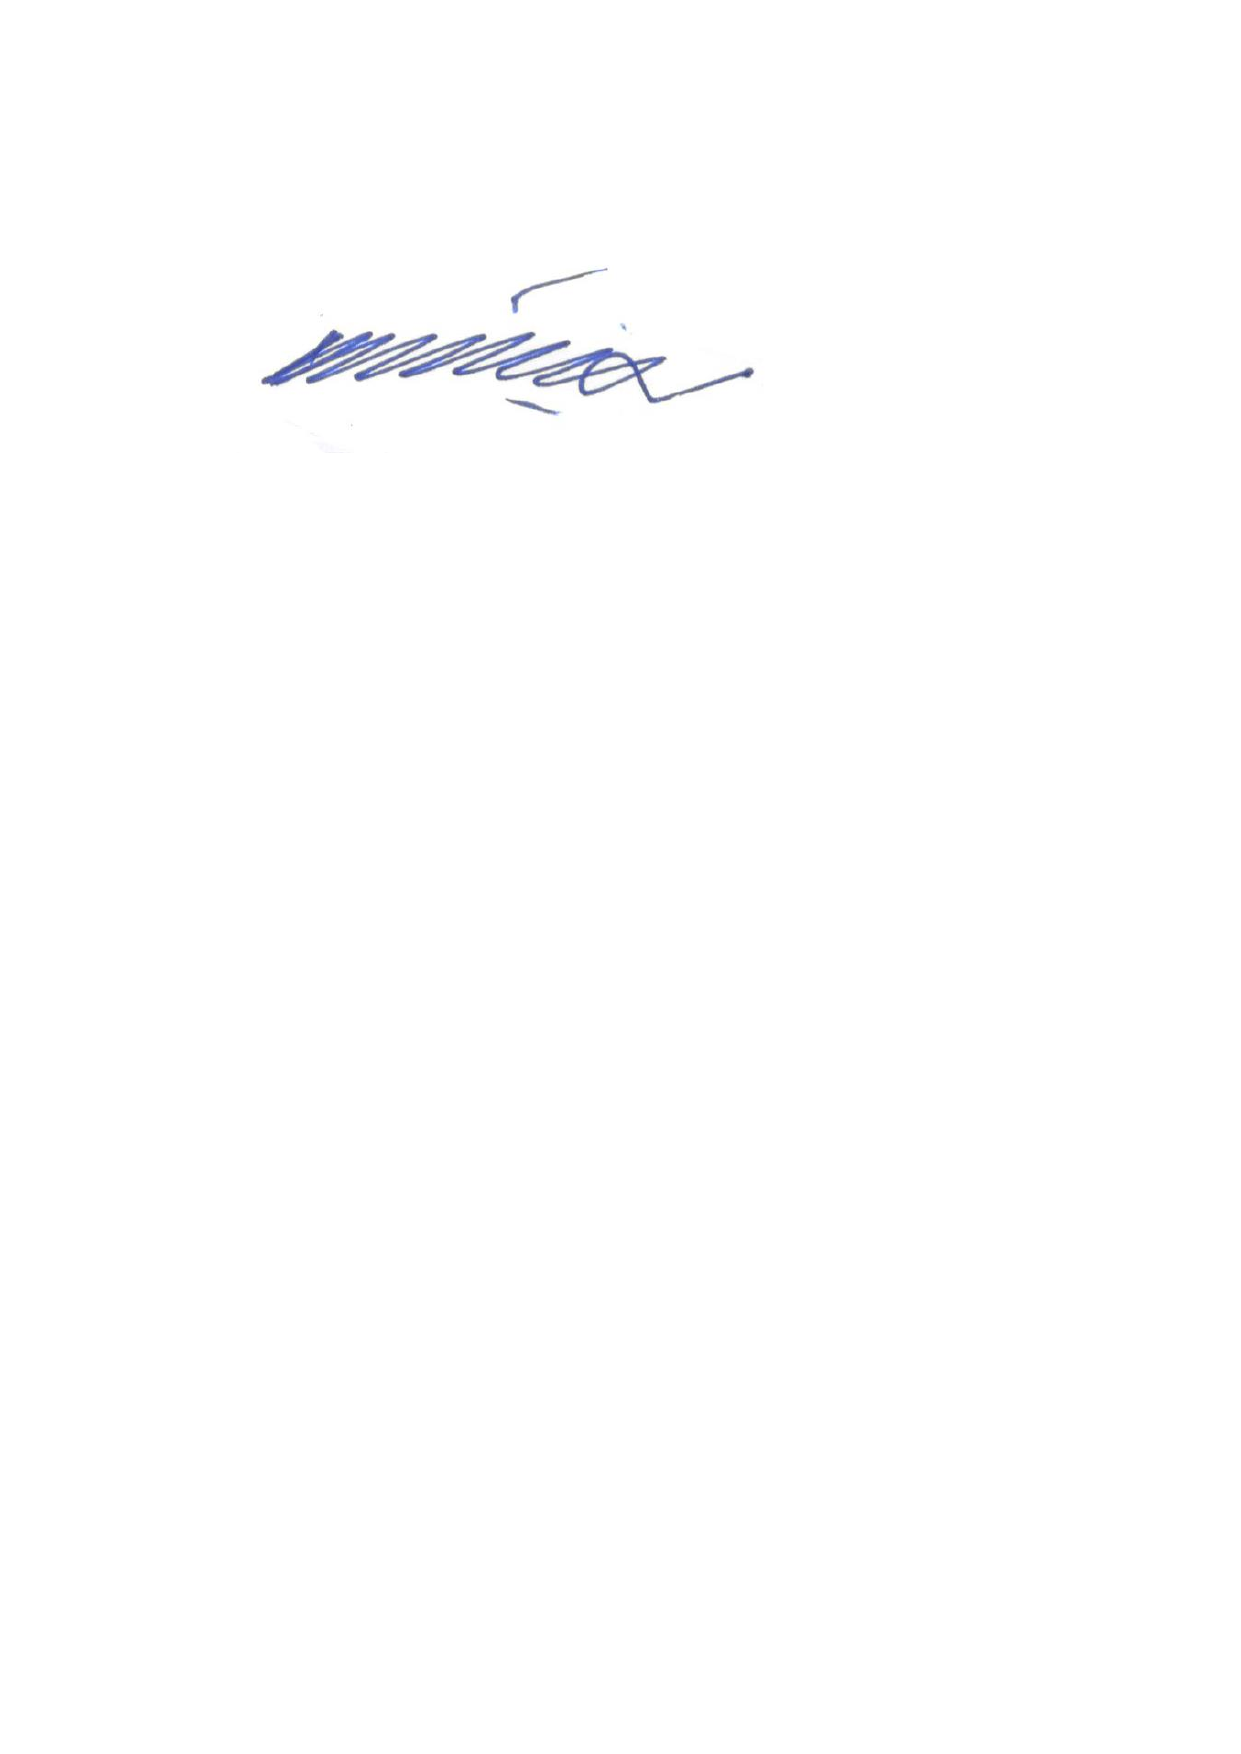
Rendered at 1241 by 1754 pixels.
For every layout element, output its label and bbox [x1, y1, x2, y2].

picture [236, 236, 790, 453]
